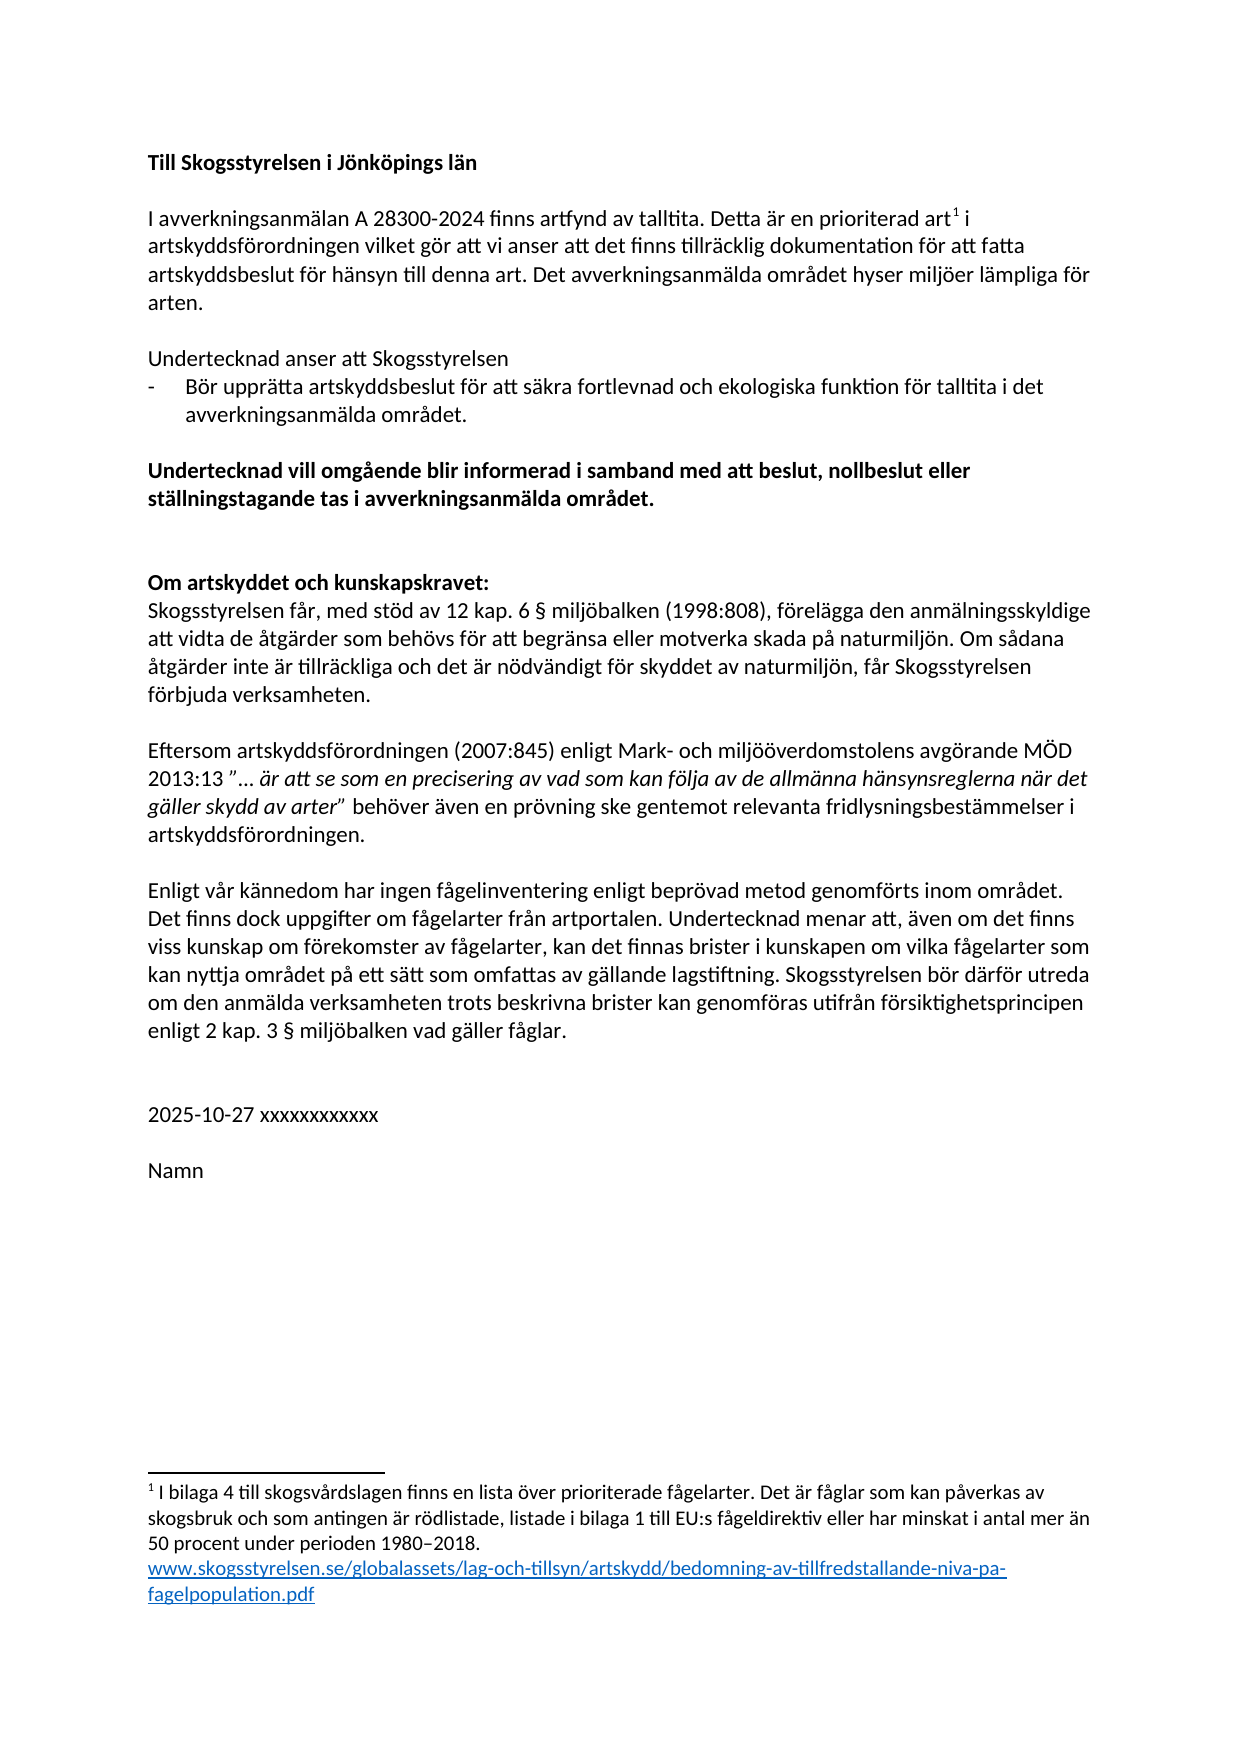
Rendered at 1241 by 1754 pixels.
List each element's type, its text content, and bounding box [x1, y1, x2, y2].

text Namn [148, 1156, 1093, 1184]
text I avverkningsanmälan A 28300-2024 finns artfynd av talltita. Detta är en prioriterad art i artskyddsförordningen vilket gör att vi anser att det finns tillräcklig dokumentation för att fatta artskyddsbeslut för hänsyn till denna art. Det avverkningsanmälda området hyser miljöer lämpliga för arten. [148, 204, 1093, 316]
text Skogsstyrelsen får, med stöd av 12 kap. 6 § miljöbalken (1998:808), förelägga den anmälningsskyldige att vidta de åtgärder som behövs för att begränsa eller motverka skada på naturmiljön. Om sådana åtgärder inte är tillräckliga och det är nödvändigt för skyddet av naturmiljön, får Skogsstyrelsen förbjuda verksamheten. [148, 596, 1093, 708]
text 2025-10-27 xxxxxxxxxxxx [148, 1100, 1093, 1128]
text Undertecknad vill omgående blir informerad i samband med att beslut, nollbeslut eller ställningstagande tas i avverkningsanmälda området. [148, 456, 1093, 512]
list Bör upprätta artskyddsbeslut för att säkra fortlevnad och ekologiska funktion för talltita i det avverkningsanmälda området. [148, 372, 1093, 428]
text Eftersom artskyddsförordningen (2007:845) enligt Mark- och miljööverdomstolens avgörande MÖD 2013:13 ”… är att se som en precisering av vad som kan följa av de allmänna hänsynsreglerna när det [148, 736, 1093, 792]
text Till Skogsstyrelsen i Jönköpings län [148, 148, 1093, 176]
text Enligt vår kännedom har ingen fågelinventering enligt beprövad metod genomförts inom området. Det finns dock uppgifter om fågelarter från artportalen. Undertecknad menar att, även om det finns viss kunskap om förekomster av fågelarter, kan det finnas brister i kunskapen om vilka fågelarter som kan nyttja området på ett sätt som omfattas av gällande lagstiftning. Skogsstyrelsen bör därför utreda om den anmälda verksamheten trots beskrivna brister kan genomföras utifrån försiktighetsprincipen enligt 2 kap. 3 § miljöbalken vad gäller fåglar. [148, 876, 1093, 1044]
text Undertecknad anser att Skogsstyrelsen [148, 344, 1093, 372]
text gäller skydd av arter” behöver även en prövning ske gentemot relevanta fridlysningsbestämmelser i artskyddsförordningen. [148, 792, 1093, 848]
text Om artskyddet och kunskapskravet: [148, 568, 1093, 596]
